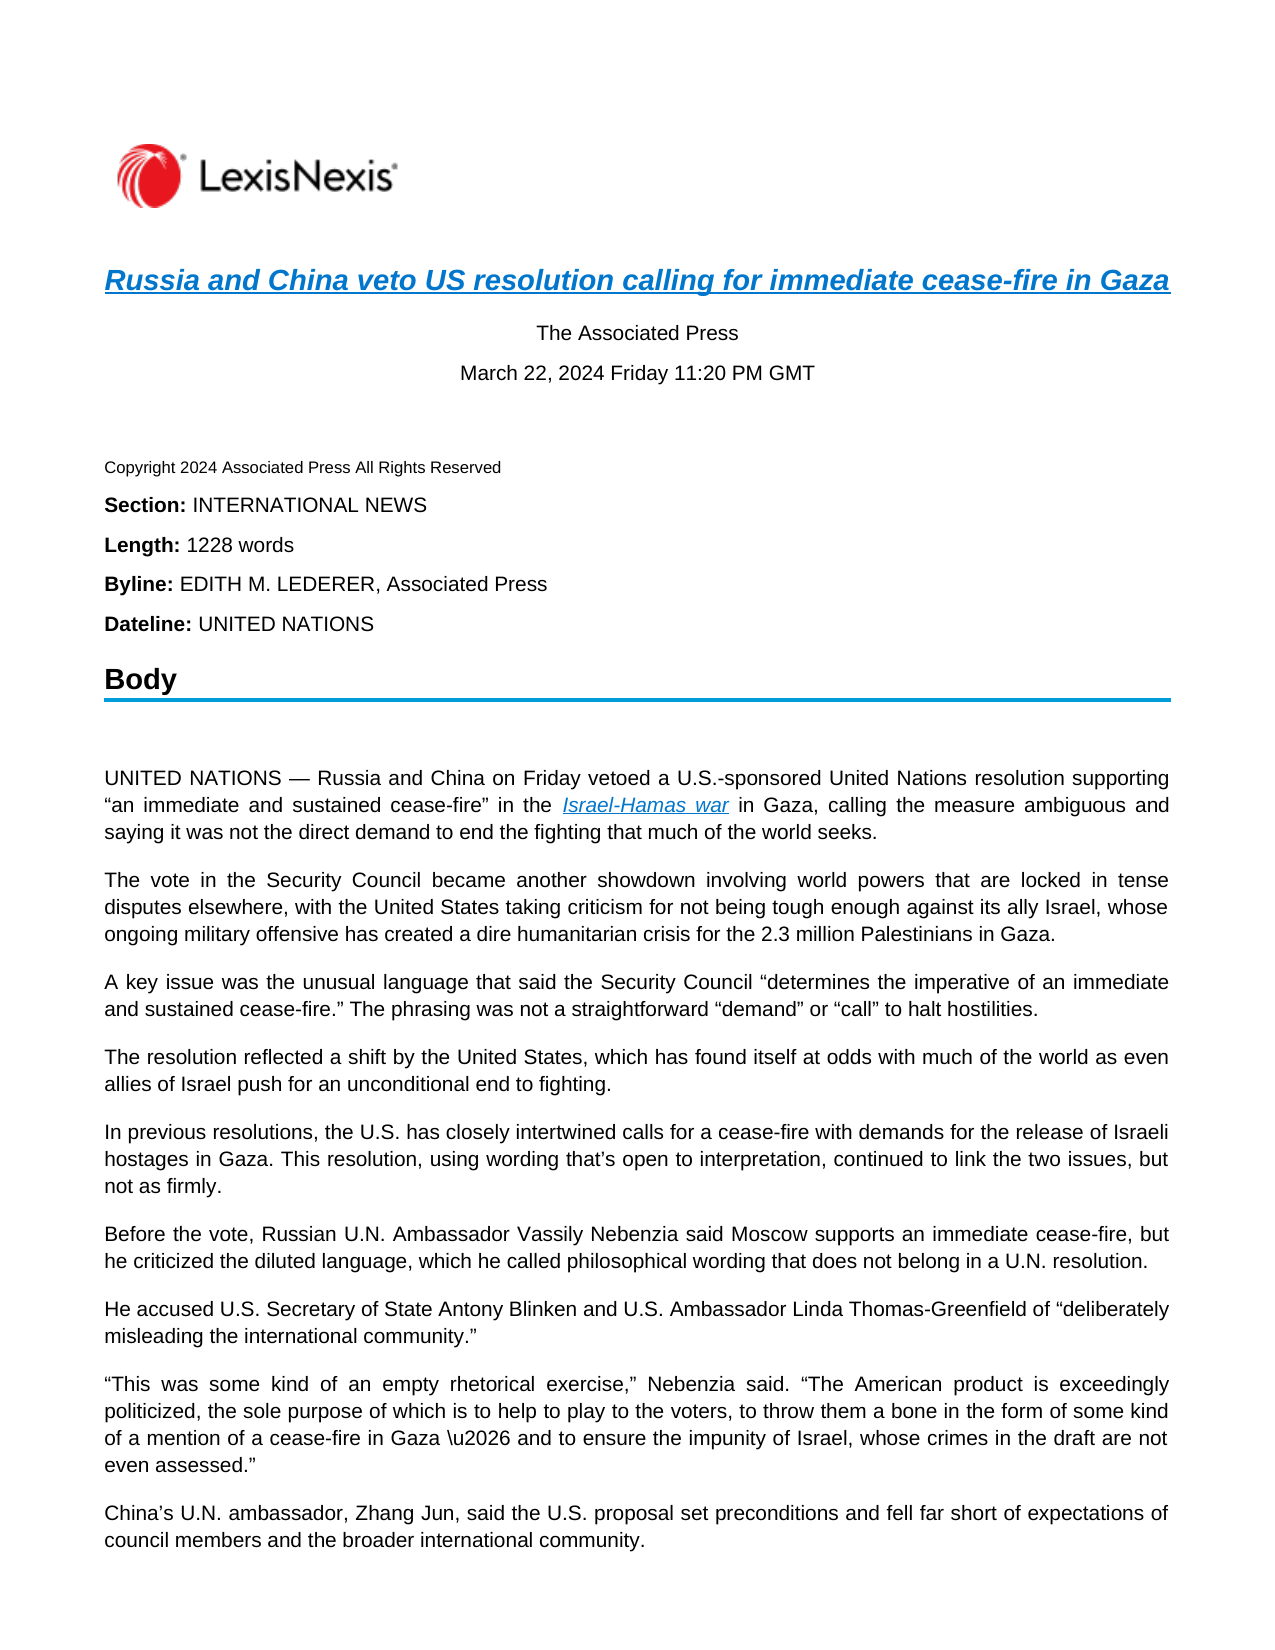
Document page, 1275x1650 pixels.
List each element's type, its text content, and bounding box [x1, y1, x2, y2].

text The resolution reflected a shift by the United States, which has found itself at odds with much of the world as even allies of Israel push for an unconditional end to fighting. [104, 1041, 1171, 1096]
text UNITED NATIONS — Russia and China on Friday vetoed a U.S.-sponsored United Nations resolution supporting “an immediate and sustained cease-fire” in the Israel-Hamas war in Gaza, calling the measure ambiguous and saying it was not the direct demand to end the fighting that much of the world seeks. [104, 762, 1171, 843]
text The Associated Press [104, 318, 1171, 345]
text In previous resolutions, the U.S. has closely intertwined calls for a cease-fire with demands for the release of Israeli hostages in Gaza. This resolution, using wording that’s open to interpretation, continued to link the two issues, but not as firmly. [104, 1116, 1171, 1198]
text The vote in the Security Council became another showdown involving world powers that are locked in tense disputes elsewhere, with the United States taking criticism for not being tough enough against its ally Israel, whose ongoing military offensive has created a dire humanitarian crisis for the 2.3 million Palestinians in Gaza. [104, 864, 1171, 946]
text March 22, 2024 Friday 11:20 PM GMT [104, 357, 1171, 384]
text A key issue was the unusual language that said the Security Council “determines the imperative of an immediate and sustained cease-fire.” The phrasing was not a straightforward “demand” or “call” to halt hostilities. [104, 966, 1171, 1021]
text Byline: EDITH M. LEDERER, Associated Press [104, 569, 1171, 596]
text Body [104, 661, 1171, 696]
text He accused U.S. Secretary of State Antony Blinken and U.S. Ambassador Linda Thomas-Greenfield of “deliberately misleading the international community.” [104, 1293, 1171, 1348]
text Dateline: UNITED NATIONS [104, 608, 1171, 636]
text Length: 1228 words [104, 529, 1171, 556]
text “This was some kind of an empty rhetorical exercise,” Nebenzia said. “The American product is exceedingly politicized, the sole purpose of which is to help to play to the voters, to throw them a bone in the form of some kind of a mention of a cease-fire in Gaza \u2026 and to ensure the impunity of Israel, whose crimes in the draft are not even assessed.” [104, 1368, 1171, 1477]
text China’s U.N. ambassador, Zhang Jun, said the U.S. proposal set preconditions and fell far short of expectations of council members and the broader international community. [104, 1498, 1171, 1552]
text Section: INTERNATIONAL NEWS [104, 490, 1171, 517]
picture [104, 144, 412, 208]
text Before the vote, Russian U.N. Ambassador Vassily Nebenzia said Moscow supports an immediate cease-fire, but he criticized the diluted language, which he called philosophical wording that does not belong in a U.N. resolution. [104, 1218, 1171, 1273]
text Copyright 2024 Associated Press All Rights Reserved [104, 426, 1171, 477]
